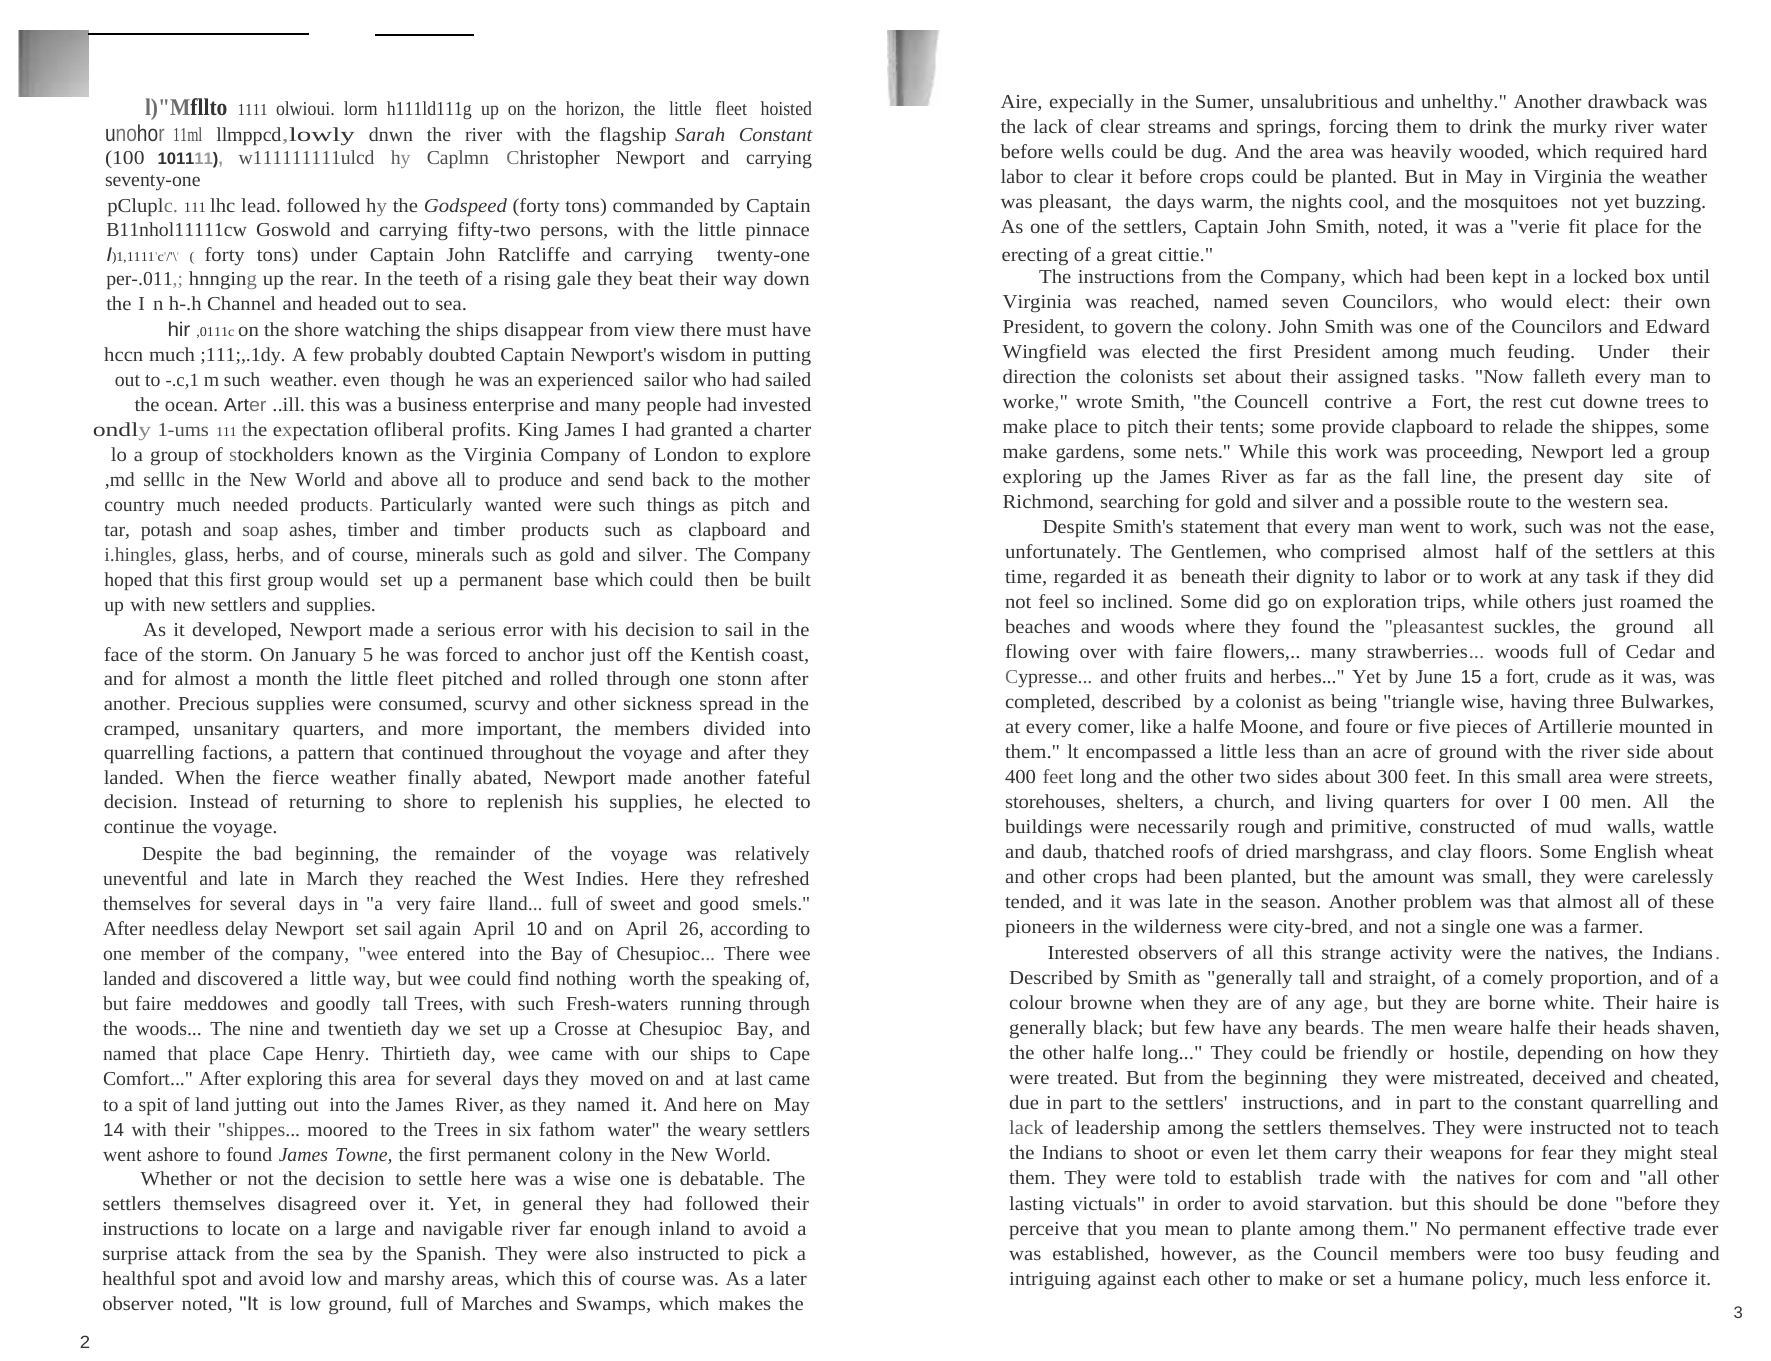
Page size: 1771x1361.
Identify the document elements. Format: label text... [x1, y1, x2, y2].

text The instructions from the Company, which had been kept in a locked box until Virginia was reached, named seven Councilors, who would elect: their own President, to govern the colony. John Smith was one of the Councilors and Edward Wingfield was elected the first President among much feuding. Under their direction the colonists set about their assigned tasks. "Now falleth every man to worke," wrote Smith, "the Councell contrive a Fort, the rest cut downe trees to make place to pitch their tents; some provide clapboard to relade the shippes, some make gardens, some nets.'' While this work was proceeding, Newport led a group exploring up the James River as far as the fall line, the present day site of Richmond, searching for gold and silver and a possible route to the western sea. [1002, 265, 1711, 513]
picture [887, 30, 942, 106]
text pCluplc. 111 lhc lead. followed hy the Godspeed (forty tons) commanded by Captain B11nhol11111cw Goswold and carrying fifty-two persons, with the little pinnace I)1,1111'c'/'\' ( forty tons) under Captain John Ratcliffe and carrying twenty-one per-.011,; hnnging up the rear. In the teeth of a rising gale they beat their way down the I n h-.h Channel and headed out to sea. [106, 193, 811, 315]
text 3 [977, 1303, 1742, 1322]
text Aire, expecially in the Sumer, unsalubritious and unhelthy." Another drawback was the lack of clear streams and springs, forcing them to drink the murky river water before wells could be dug. And the area was heavily wooded, which required hard labor to clear it before crops could be planted. But in May in Virginia the weather was pleasant, the days warm, the nights cool, and the mosquitoes not yet buzzing. As one of the settlers, Captain John Smith, noted, it was a "verie fit place for the [1000, 91, 1708, 238]
text ,md selllc in the New World and above all to produce and send back to the mother country much needed products. Particularly wanted were such things as pitch and tar, potash and soap ashes, timber and timber products such as clapboard and i.hingles, glass, herbs, and of course, minerals such as gold and silver. The Company hoped that this first group would set up a permanent base which could then be built up with new settlers and supplies. [104, 468, 811, 616]
text erecting of a great cittie." [1001, 243, 1754, 265]
text settlers themselves disagreed over it. Yet, in general they had followed their instructions to locate on a large and navigable river far enough inland to avoid a surprise attack from the sea by the Spanish. They were also instructed to pick a healthful spot and avoid low and marshy areas, which this of course was. As a later observer noted, "It is low ground, full of Marches and Swamps, which makes the [102, 1192, 809, 1315]
text Despite Smith's statement that every man went to work, such was not the ease, unfortunately. The Gentlemen, who comprised almost half of the settlers at this time, regarded it as beneath their dignity to labor or to work at any task if they did not feel so inclined. Some did go on exploration trips, while others just roamed the beaches and woods where they found the "pleasantest suckles, the ground all flowing over with faire flowers,.. many strawberries... woods full of Cedar and Cypresse... and other fruits and herbes..." Yet by June 15 a fort, crude as it was, was completed, described by a colonist as being "triangle wise, having three Bulwarkes, at every comer, like a halfe Moone, and foure or five pieces of Artillerie mounted in them." lt encompassed a little less than an acre of ground with the river side about 400 feet long and the other two sides about 300 feet. In this small area were streets, storehouses, shelters, a church, and living quarters for over I 00 men. All the buildings were necessarily rough and primitive, constructed of mud walls, wattle and daub, thatched roofs of dried marshgrass, and clay floors. Some English wheat and other crops had been planted, but the amount was small, they were carelessly tended, and it was late in the season. Another problem was that almost all of these pioneers in the wilderness were city-bred, and not a single one was a farmer. [1005, 515, 1716, 938]
text Whether or not the decision to settle here was a wise one is debatable. The [140, 1168, 816, 1189]
text hir ,0111c on the shore watching the ships disappear from view there must have hccn much ;111;,.1dy. A few probably doubted Captain Newport's wisdom in putting out to -.c,1 m such weather. even though he was an experienced sailor who had sailed the ocean. Arter ..ill. this was a business enterprise and many people had invested ondly 1-ums 111 the expectation ofliberal profits. King James I had granted a charter lo a group of stockholders known as the Virginia Company of London to explore [92, 318, 811, 466]
picture [18, 30, 89, 97]
text l)"Mfllto 1111 olwioui. lorm h111ld111g up on the horizon, the little fleet hoisted unohor 11ml llmppcd,lowly dnwn the river with the flagship Sarah Constant (100 101111), w111111111ulcd hy Caplmn Christopher Newport and carrying seventy-one [105, 93, 812, 191]
text 2 [79, 1331, 816, 1352]
text Interested observers of all this strange activity were the natives, the Indians. Described by Smith as "generally tall and straight, of a comely proportion, and of a colour browne when they are of any age, but they are borne white. Their haire is generally black; but few have any beards. The men weare halfe their heads shaven, the other halfe long..." They could be friendly or hostile, depending on how they were treated. But from the beginning they were mistreated, deceived and cheated, due in part to the settlers' instructions, and in part to the constant quarrelling and lack of leadership among the settlers themselves. They were instructed not to teach the Indians to shoot or even let them carry their weapons for fear they might steal them. They were told to establish trade with the natives for com and "all other lasting victuals" in order to avoid starvation. but this should be done "before they perceive that you mean to plante among them." No permanent effective trade ever was established, however, as the Council members were too busy feuding and intriguing against each other to make or set a humane policy, much less enforce it. [1009, 941, 1720, 1290]
text Despite the bad beginning, the remainder of the voyage was relatively uneventful and late in March they reached the West Indies. Here they refreshed themselves for several days in "a very faire lland... full of sweet and good smels." After needless delay Newport set sail again April 10 and on April 26, according to one member of the company, "wee entered into the Bay of Chesupioc... There wee landed and discovered a little way, but wee could find nothing worth the speaking of, but faire meddowes and goodly tall Trees, with such Fresh-waters running through the woods... The nine and twentieth day we set up a Crosse at Chesupioc Bay, and named that place Cape Henry. Thirtieth day, wee came with our ships to Cape Comfort..." After exploring this area for several days they moved on and at last came to a spit of land jutting out into the James River, as they named it. And here on May 14 with their "shippes... moored to the Trees in six fathom water" the weary settlers went ashore to found James Towne, the first permanent colony in the New World. [103, 842, 810, 1166]
text As it developed, Newport made a serious error with his decision to sail in the face of the storm. On January 5 he was forced to anchor just off the Kentish coast, and for almost a month the little fleet pitched and rolled through one stonn after another. Precious supplies were consumed, scurvy and other sickness spread in the cramped, unsanitary quarters, and more important, the members divided into quarrelling factions, a pattern that continued throughout the voyage and after they landed. When the fierce weather finally abated, Newport made another fateful decision. Instead of returning to shore to replenish his supplies, he elected to continue the voyage. [103, 618, 811, 838]
